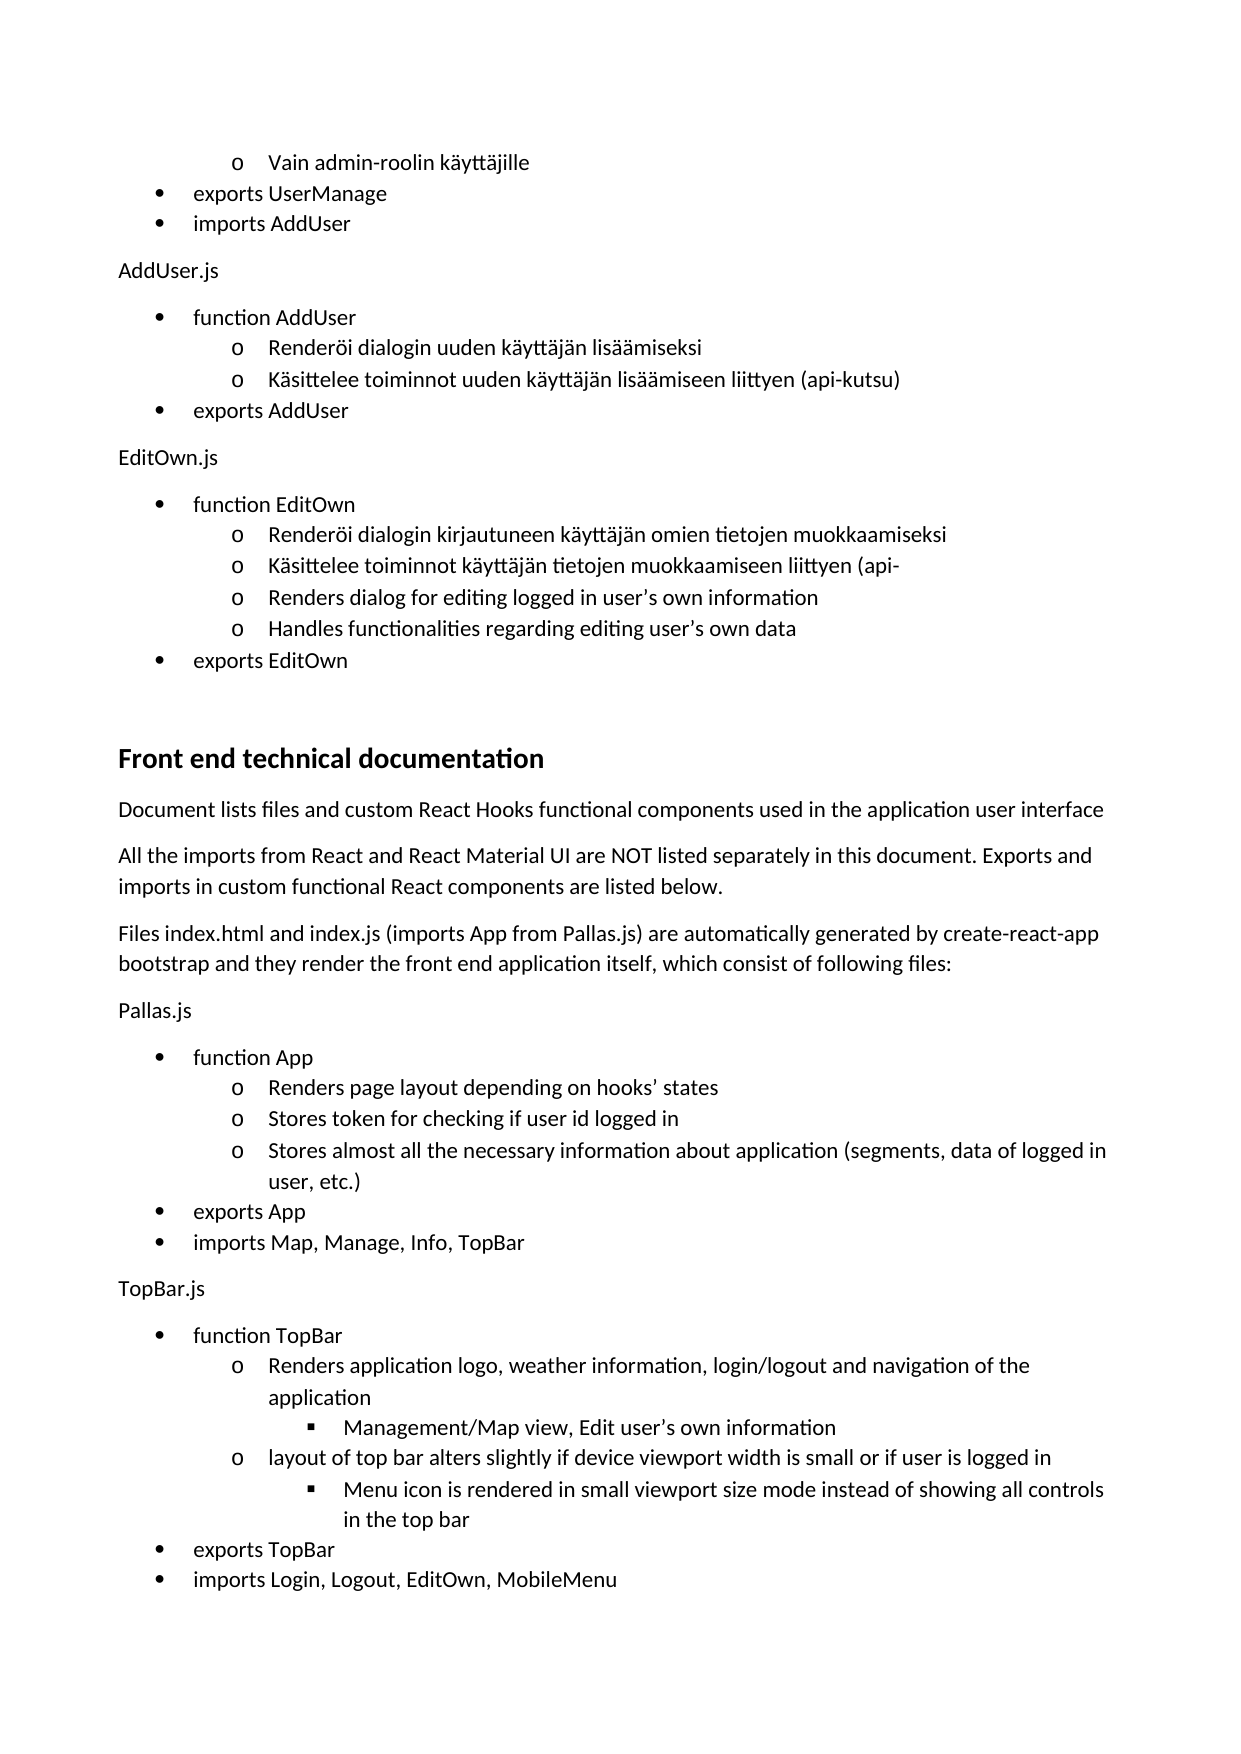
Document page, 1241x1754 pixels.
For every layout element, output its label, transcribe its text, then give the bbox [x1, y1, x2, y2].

list Renders page layout depending on hooks’ states [231, 1073, 1122, 1102]
list exports AddUser [156, 396, 1122, 424]
list Renders application logo, weather information, login/logout and navigation of the application [231, 1352, 1122, 1411]
list Stores almost all the necessary information about application (segments, data of logged in user, etc.) [231, 1136, 1122, 1195]
list Käsittelee toiminnot käyttäjän tietojen muokkaamiseen liittyen (api- [231, 552, 1122, 581]
text AddUser.js [118, 256, 1122, 284]
list Stores token for checking if user id logged in [231, 1104, 1122, 1133]
list imports Map, Manage, Info, TopBar [156, 1228, 1122, 1256]
list Renderöi dialogin kirjautuneen käyttäjän omien tietojen muokkaamiseksi [231, 520, 1122, 549]
text All the imports from React and React Material UI are NOT listed separately in this document. Exports and imports in custom functional React components are listed below. [118, 842, 1122, 900]
list exports App [156, 1197, 1122, 1225]
list Renders dialog for editing logged in user’s own information [231, 583, 1122, 612]
text TopBar.js [118, 1274, 1122, 1302]
text Pallas.js [118, 996, 1122, 1024]
list Management/Map view, Edit user’s own information [306, 1413, 1122, 1441]
list Renderöi dialogin uuden käyttäjän lisäämiseksi [231, 333, 1122, 362]
list imports AddUser [156, 209, 1122, 237]
list exports EditOwn [156, 646, 1122, 674]
list Käsittelee toiminnot uuden käyttäjän lisäämiseen liittyen (api-kutsu) [231, 365, 1122, 394]
text Front end technical documentation [118, 740, 1122, 775]
list layout of top bar alters slightly if device viewport width is small or if user is logged in [231, 1443, 1122, 1472]
list exports UserManage [156, 179, 1122, 207]
list exports TopBar [156, 1535, 1122, 1563]
text EditOwn.js [118, 443, 1122, 471]
list function App [156, 1043, 1122, 1071]
list Vain admin-roolin käyttäjille [231, 148, 1122, 177]
list Menu icon is rendered in small viewport size mode instead of showing all controls in the top bar [306, 1475, 1122, 1533]
list Handles functionalities regarding editing user’s own data [231, 614, 1122, 644]
list function AddUser [156, 303, 1122, 331]
text Document lists files and custom React Hooks functional components used in the application user interface [118, 795, 1122, 823]
list function EditOwn [156, 490, 1122, 518]
list function TopBar [156, 1321, 1122, 1349]
text Files index.html and index.js (imports App from Pallas.js) are automatically generated by create-react-app bootstrap and they render the front end application itself, which consist of following files: [118, 919, 1122, 977]
list imports Login, Logout, EditOwn, MobileMenu [156, 1565, 1122, 1593]
